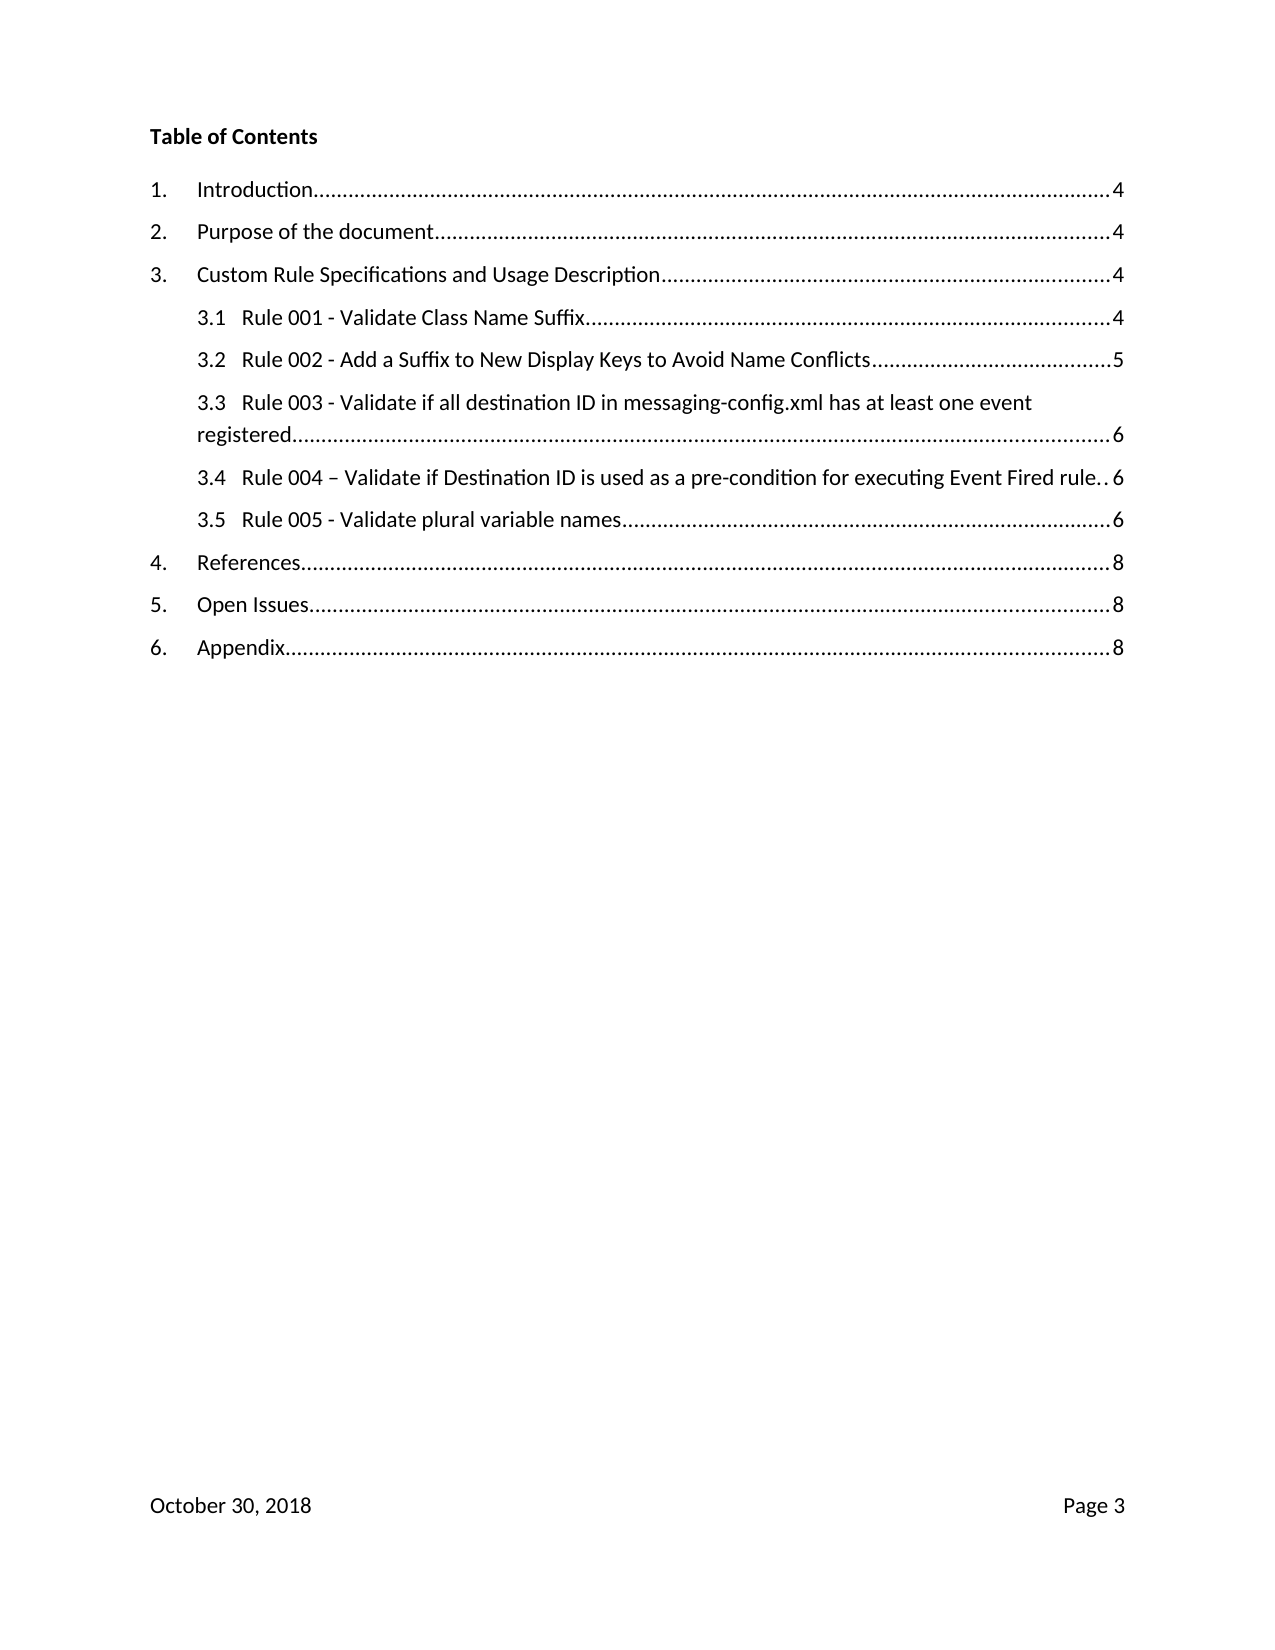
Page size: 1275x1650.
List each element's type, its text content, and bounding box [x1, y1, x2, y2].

text 2. Purpose of the document 4 [150, 217, 1125, 246]
text 1. Introduction 4 [150, 175, 1125, 203]
text 4. References 8 [150, 548, 1125, 576]
text 3.1 Rule 001 - Validate Class Name Suffix 4 [197, 303, 1125, 331]
text Table of Contents [150, 122, 1125, 150]
text 3.5 Rule 005 - Validate plural variable names 6 [197, 505, 1125, 533]
text 5. Open Issues 8 [150, 591, 1125, 618]
text 3.2 Rule 002 - Add a Suffix to New Display Keys to Avoid Name Conflicts 5 [197, 345, 1125, 373]
text 3.4 Rule 004 – Validate if Destination ID is used as a pre-condition for executing Event Fired rule. 6 [197, 463, 1125, 491]
text 3.3 Rule 003 - Validate if all destination ID in messaging-config.xml has at least one event registered. 6 [197, 388, 1125, 448]
text 3. Custom Rule Specifications and Usage Description 4 [150, 260, 1125, 288]
text 6. Appendix 8 [150, 633, 1125, 661]
